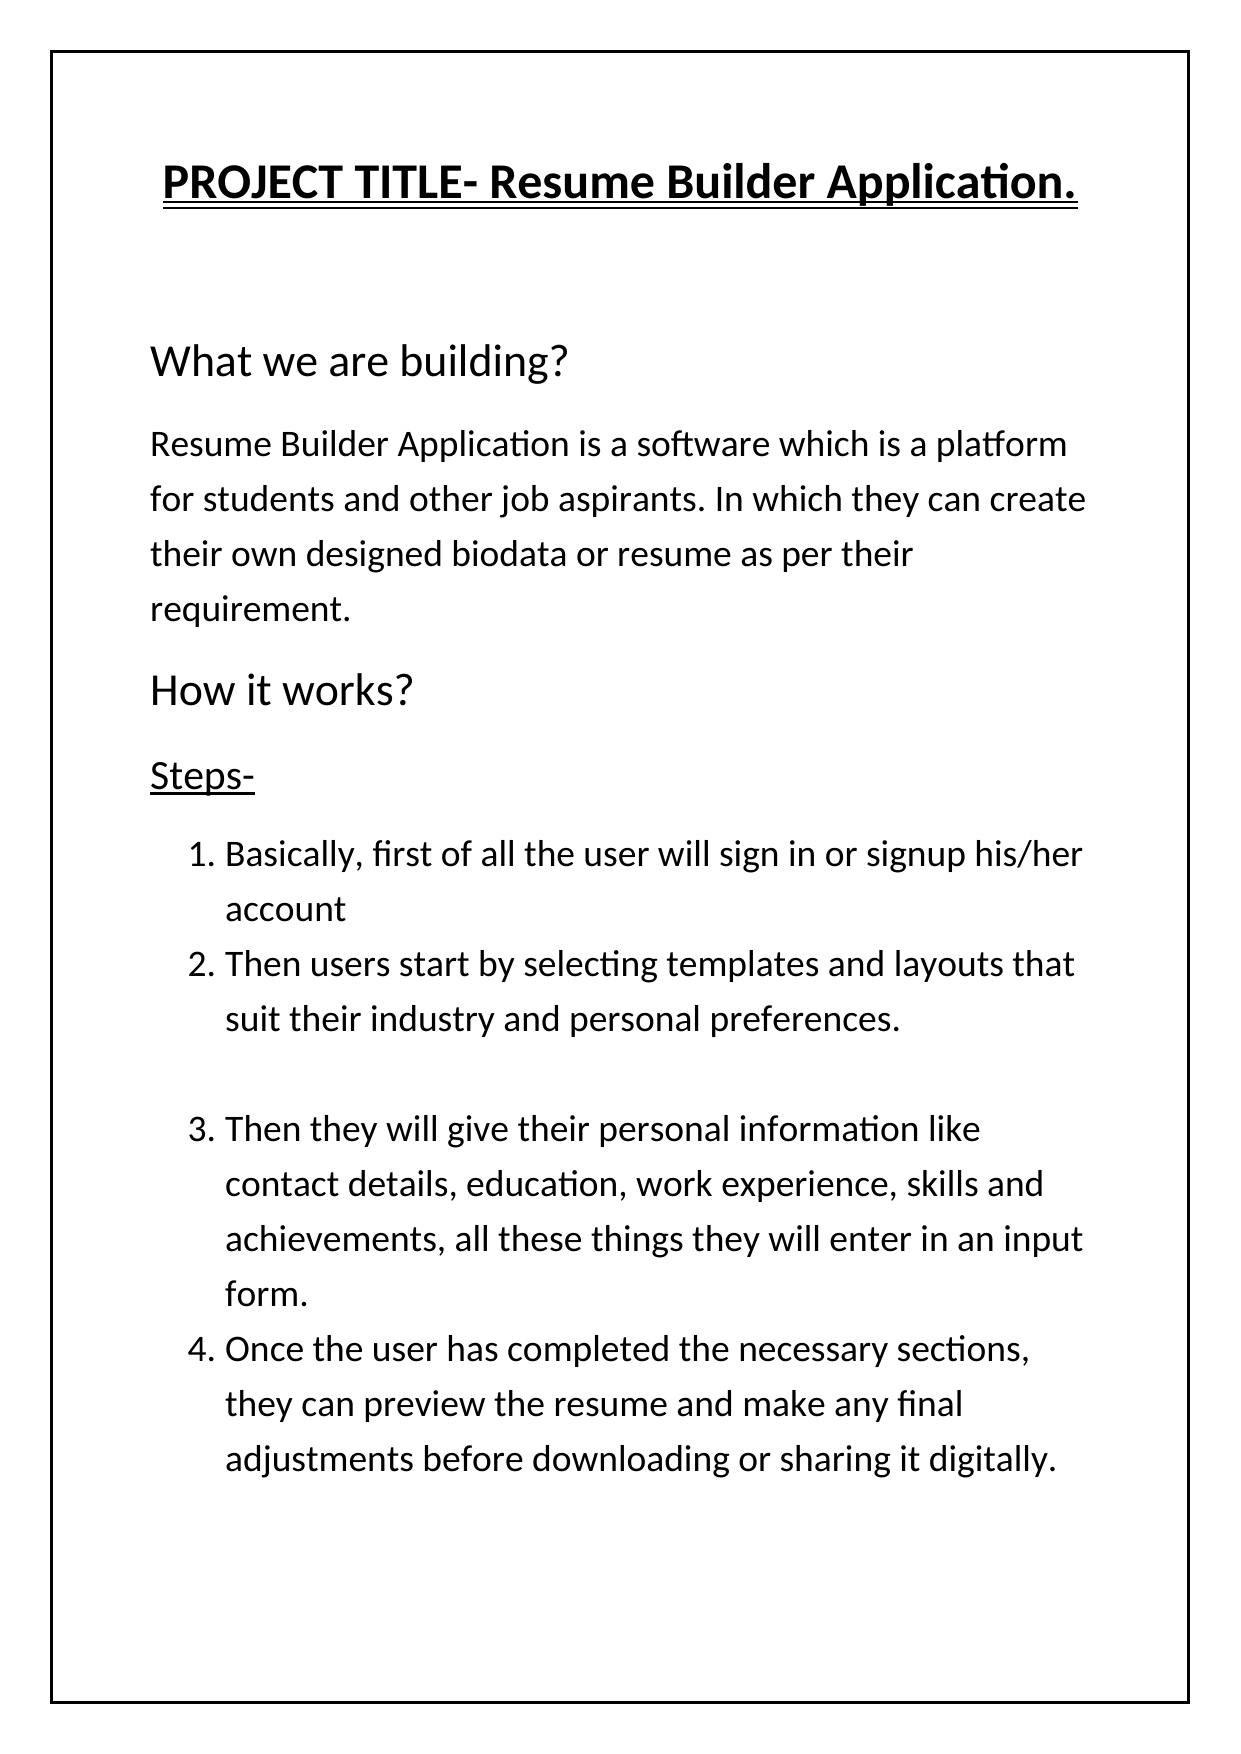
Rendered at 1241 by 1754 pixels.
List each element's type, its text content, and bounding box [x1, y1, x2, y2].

text PROJECT TITLE- Resume Builder Application. [150, 150, 1090, 211]
list Once the user has completed the necessary sections, they can preview the resume and make any final adjustments before downloading or sharing it digitally. [187, 1325, 1090, 1481]
text What we are building? [150, 332, 1090, 388]
text Steps- [150, 749, 1090, 799]
text How it works? [150, 661, 1090, 717]
list Then they will give their personal information like contact details, education, work experience, skills and achievements, all these things they will enter in an input form. [187, 1105, 1090, 1316]
text Resume Builder Application is a software which is a platform for students and other job aspirants. In which they can create their own designed biodata or resume as per their requirement. [150, 420, 1090, 631]
list Basically, first of all the user will sign in or signup his/her account [187, 830, 1090, 931]
list Then users start by selecting templates and layouts that suit their industry and personal preferences. [187, 940, 1090, 1041]
